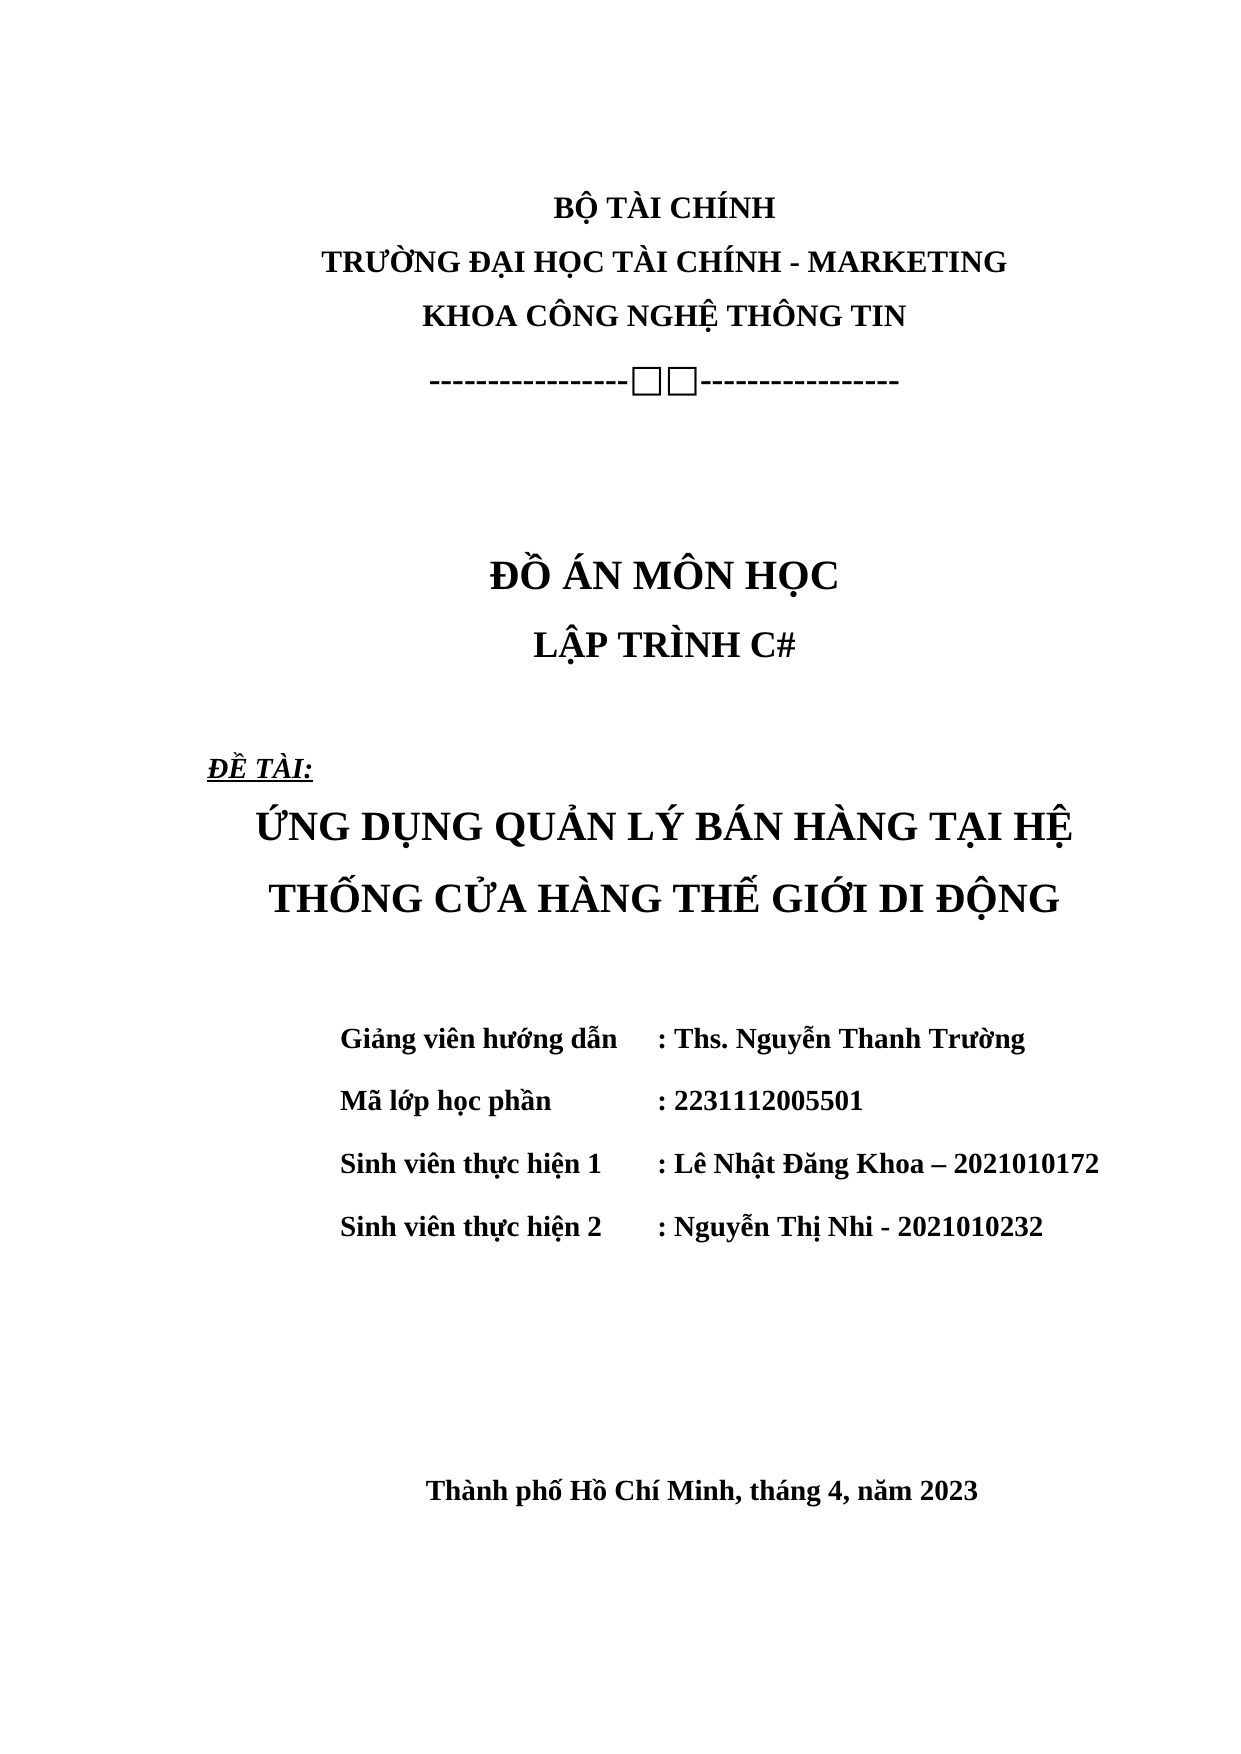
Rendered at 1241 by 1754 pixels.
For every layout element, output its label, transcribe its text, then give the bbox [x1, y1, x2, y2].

text Sinh viên thực hiện 1 : Lê Nhật Đăng Khoa – 2021010172 [207, 1146, 1122, 1180]
text Mã lớp học phần : 2231112005501 [207, 1083, 1122, 1117]
text TRƯỜNG ĐẠI HỌC TÀI CHÍNH - MARKETING [207, 243, 1122, 279]
text Thành phố Hồ Chí Minh, tháng 4, năm 2023 [207, 1473, 1122, 1507]
text Sinh viên thực hiện 2 : Nguyễn Thị Nhi - 2021010232 [207, 1209, 1122, 1243]
text ĐỀ TÀI: [207, 751, 1122, 785]
text Giảng viên hướng dẫn : Ths. Nguyễn Thanh Trường [207, 1021, 1122, 1054]
text ỨNG DỤNG QUẢN LÝ BÁN HÀNG TẠI HỆ THỐNG CỬA HÀNG THẾ GIỚI DI ĐỘNG [207, 802, 1122, 921]
text BỘ TÀI CHÍNH [207, 189, 1122, 225]
text LẬP TRÌNH C# [207, 622, 1122, 665]
text ĐỒ ÁN MÔN HỌC [207, 550, 1122, 598]
text -----------------□□----------------- [207, 351, 1122, 402]
text KHOA CÔNG NGHỆ THÔNG TIN [207, 297, 1122, 333]
